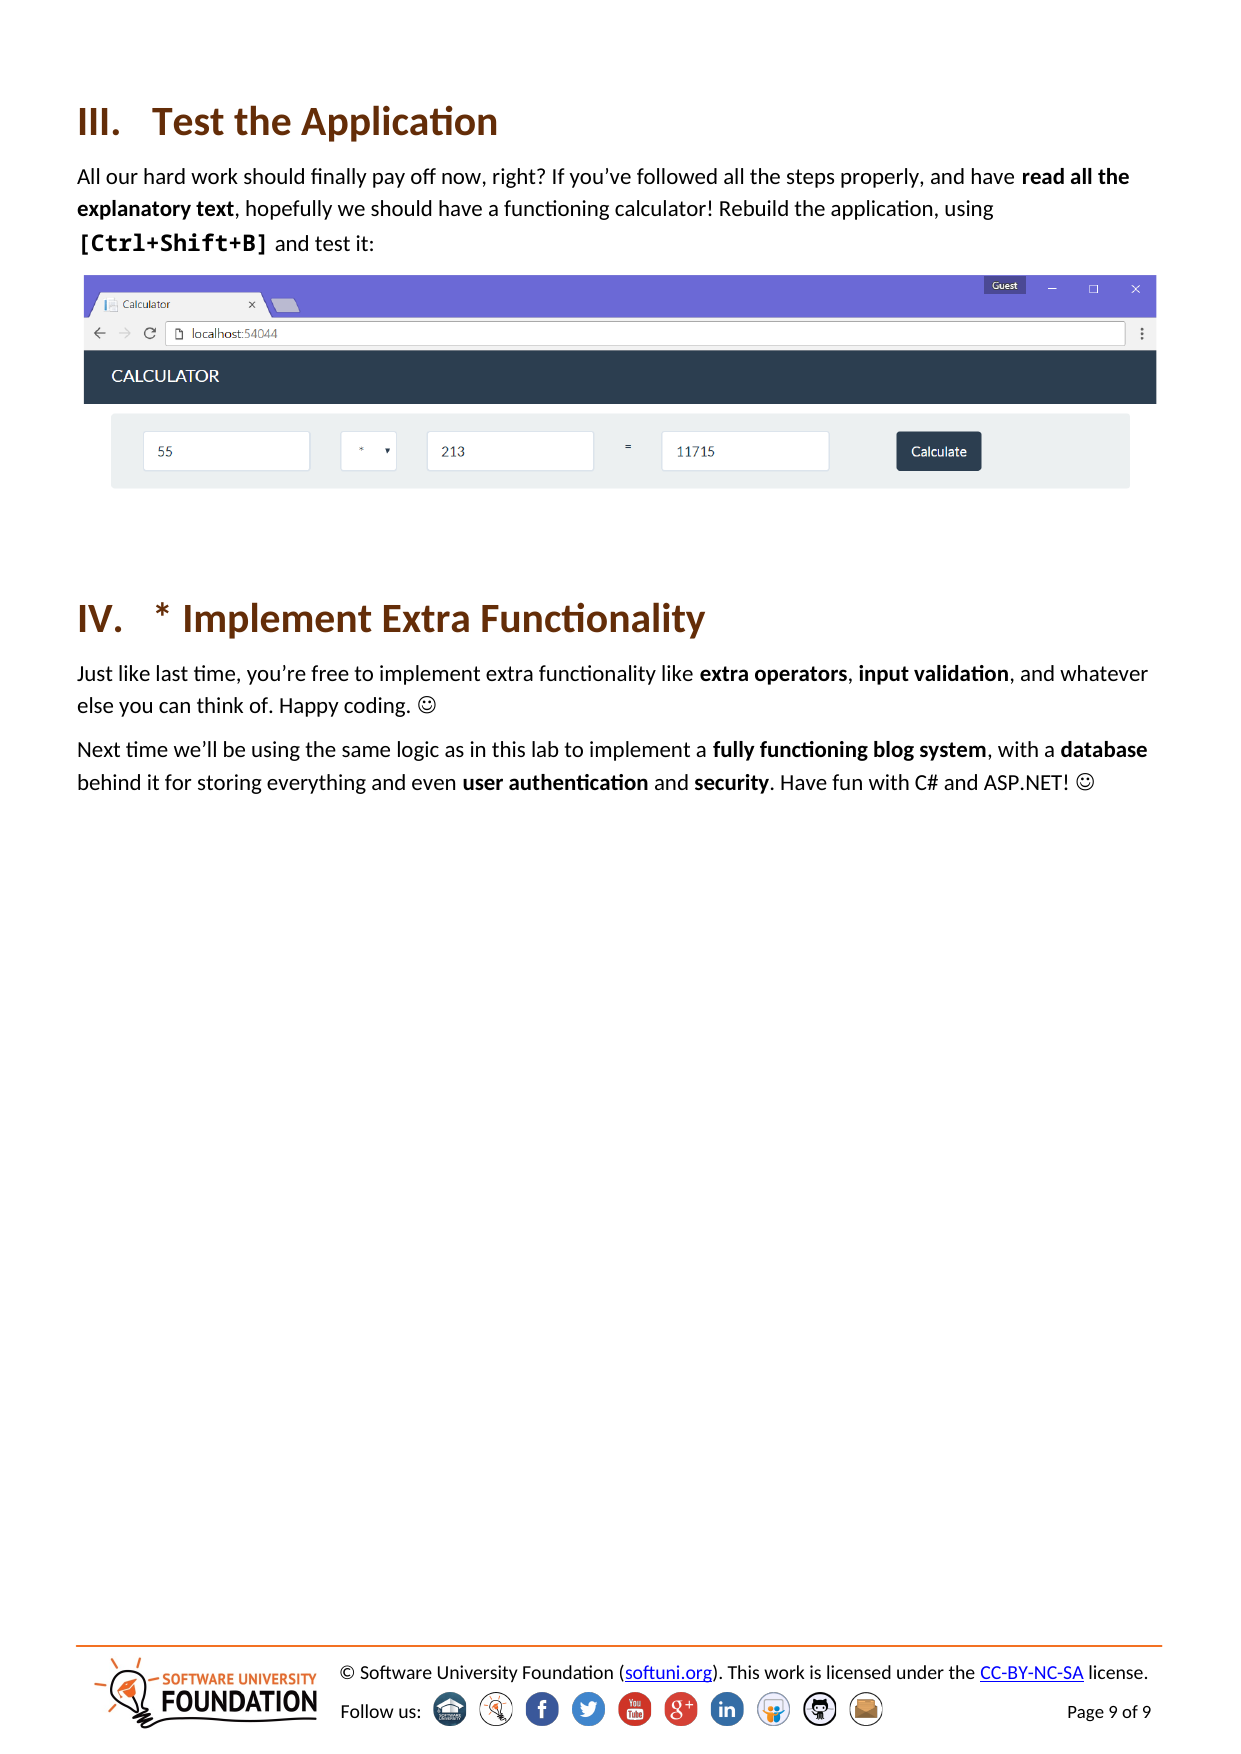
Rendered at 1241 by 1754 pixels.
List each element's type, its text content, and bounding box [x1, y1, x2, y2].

text Next time we’ll be using the same logic as in this lab to implement a fully functioning blog system, with a database behind it for storing everything and even user authentication and security. Have fun with C# and ASP.NET! [77, 736, 1163, 796]
picture [525, 1692, 559, 1726]
picture [479, 1692, 513, 1726]
picture [757, 1692, 790, 1726]
picture [710, 1692, 744, 1726]
picture [618, 1692, 652, 1726]
picture [433, 1692, 467, 1726]
text All our hard work should finally pay off now, right? If you’ve followed all the steps properly, and have read all the explanatory text, hopefully we should have a functioning calculator! Rebuild the application, using [Ctrl+Shift+B] and test it: [77, 162, 1163, 258]
subtitle Test the Application [77, 95, 1163, 146]
picture [83, 275, 1157, 567]
picture [849, 1692, 883, 1726]
picture [572, 1692, 605, 1726]
subtitle * Implement Extra Functionality [77, 592, 1163, 643]
picture [803, 1692, 837, 1726]
text Just like last time, you’re free to implement extra functionality like extra operators, input validation, and whatever else you can think of. Happy coding. [77, 659, 1163, 719]
picture [93, 1656, 317, 1729]
picture [664, 1692, 698, 1726]
